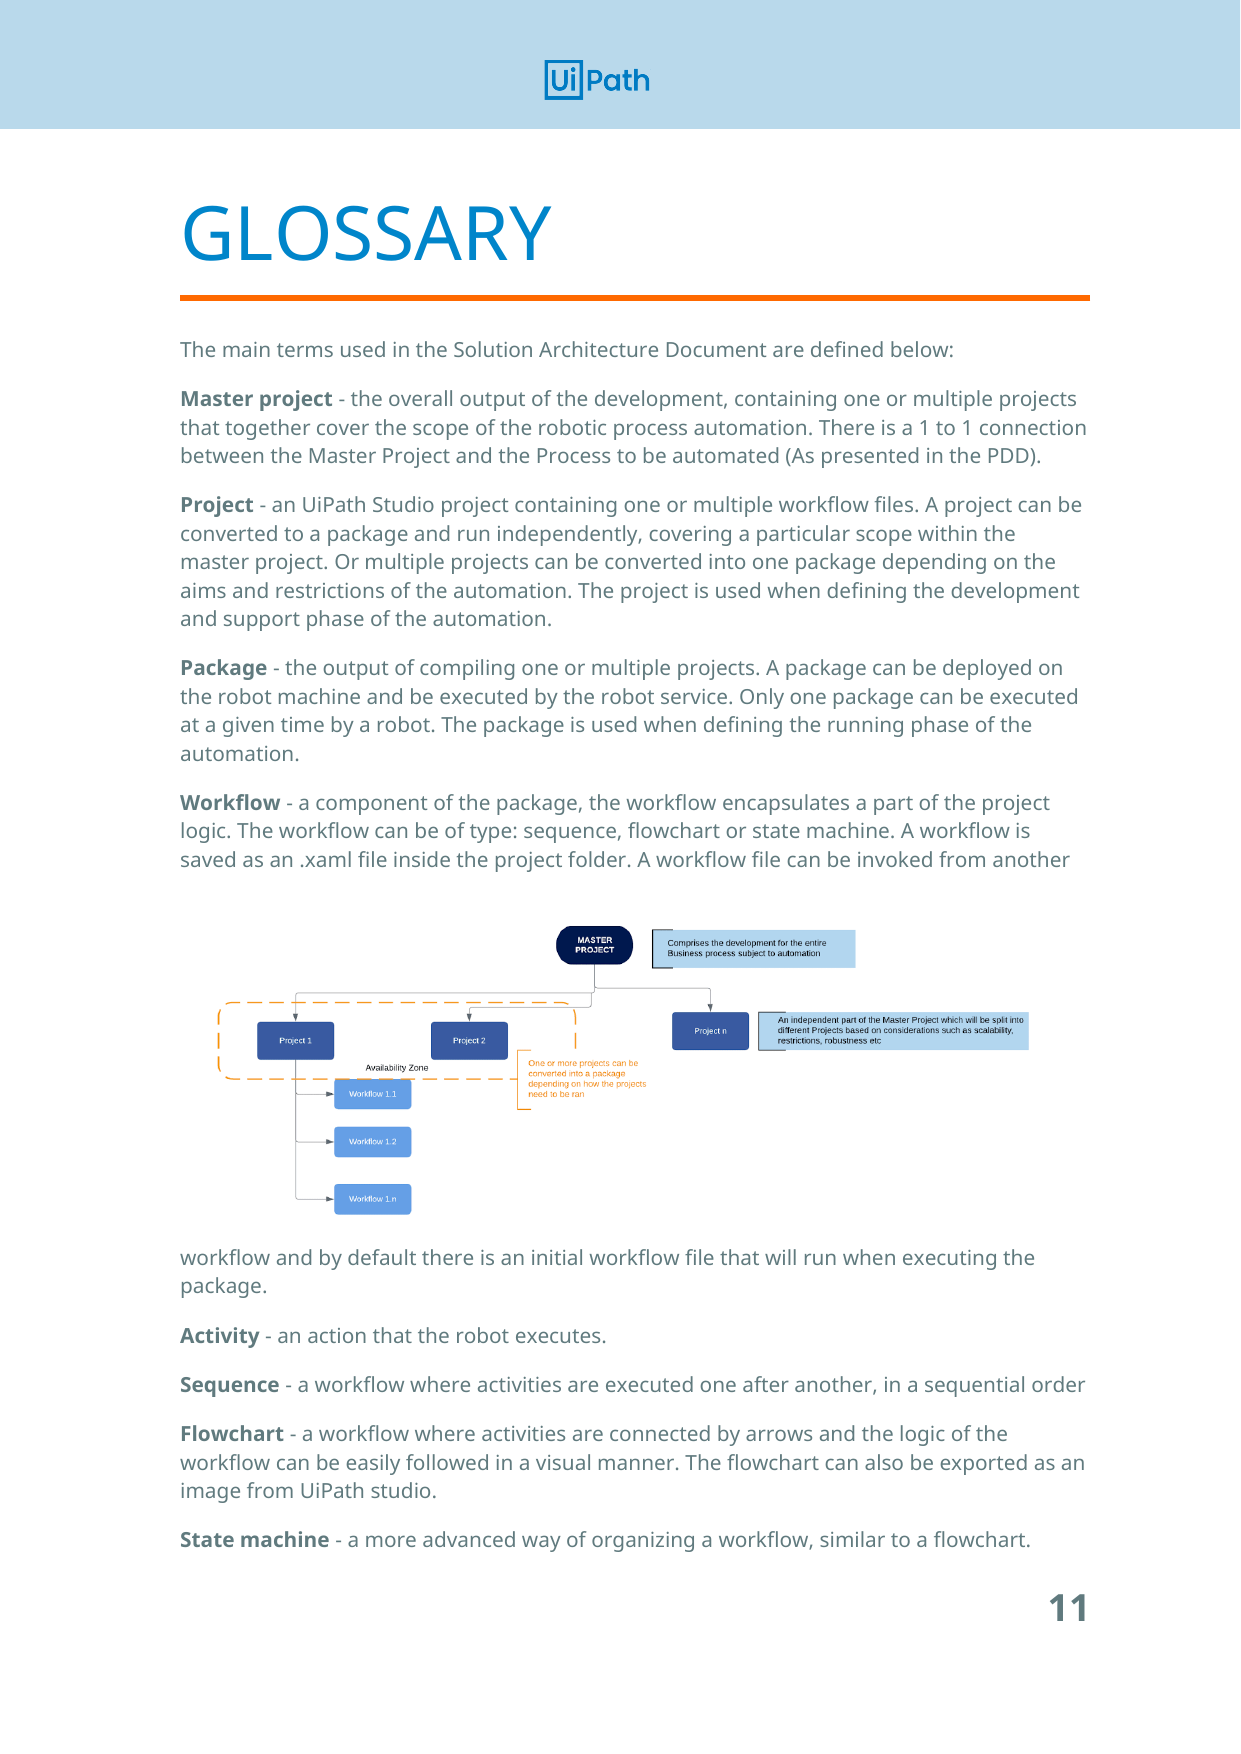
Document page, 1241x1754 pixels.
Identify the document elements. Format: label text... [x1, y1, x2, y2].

subtitle Glossary [180, 180, 1090, 295]
text Master project - the overall output of the development, containing one or multiple projects that together cover the scope of the robotic process automation. There is a 1 to 1 connection between the Master Project and the Process to be automated (As presented in the PDD). [180, 384, 1090, 469]
text The main terms used in the Solution Architecture Document are defined below: [180, 335, 1090, 363]
text Flowchart - a workflow where activities are connected by arrows and the logic of the workflow can be easily followed in a visual manner. The flowchart can also be exported as an image from UiPath studio. [180, 1419, 1090, 1504]
picture [544, 60, 651, 100]
text State machine - a more advanced way of organizing a workflow, similar to a flowchart. [180, 1525, 1090, 1554]
text Sequence - a workflow where activities are executed one after another, in a sequential order [180, 1370, 1090, 1398]
picture [167, 901, 1059, 1236]
text Activity - an action that the robot executes. [180, 1321, 1090, 1349]
text Project - an UiPath Studio project containing one or multiple workflow files. A project can be converted to a package and run independently, covering a particular scope within the master project. Or multiple projects can be converted into one package depending on the aims and restrictions of the automation. The project is used when defining the development and support phase of the automation. [180, 490, 1090, 633]
text Package - the output of compiling one or multiple projects. A package can be deployed on the robot machine and be executed by the robot service. Only one package can be executed at a given time by a robot. The package is used when defining the running phase of the automation. [180, 653, 1090, 767]
